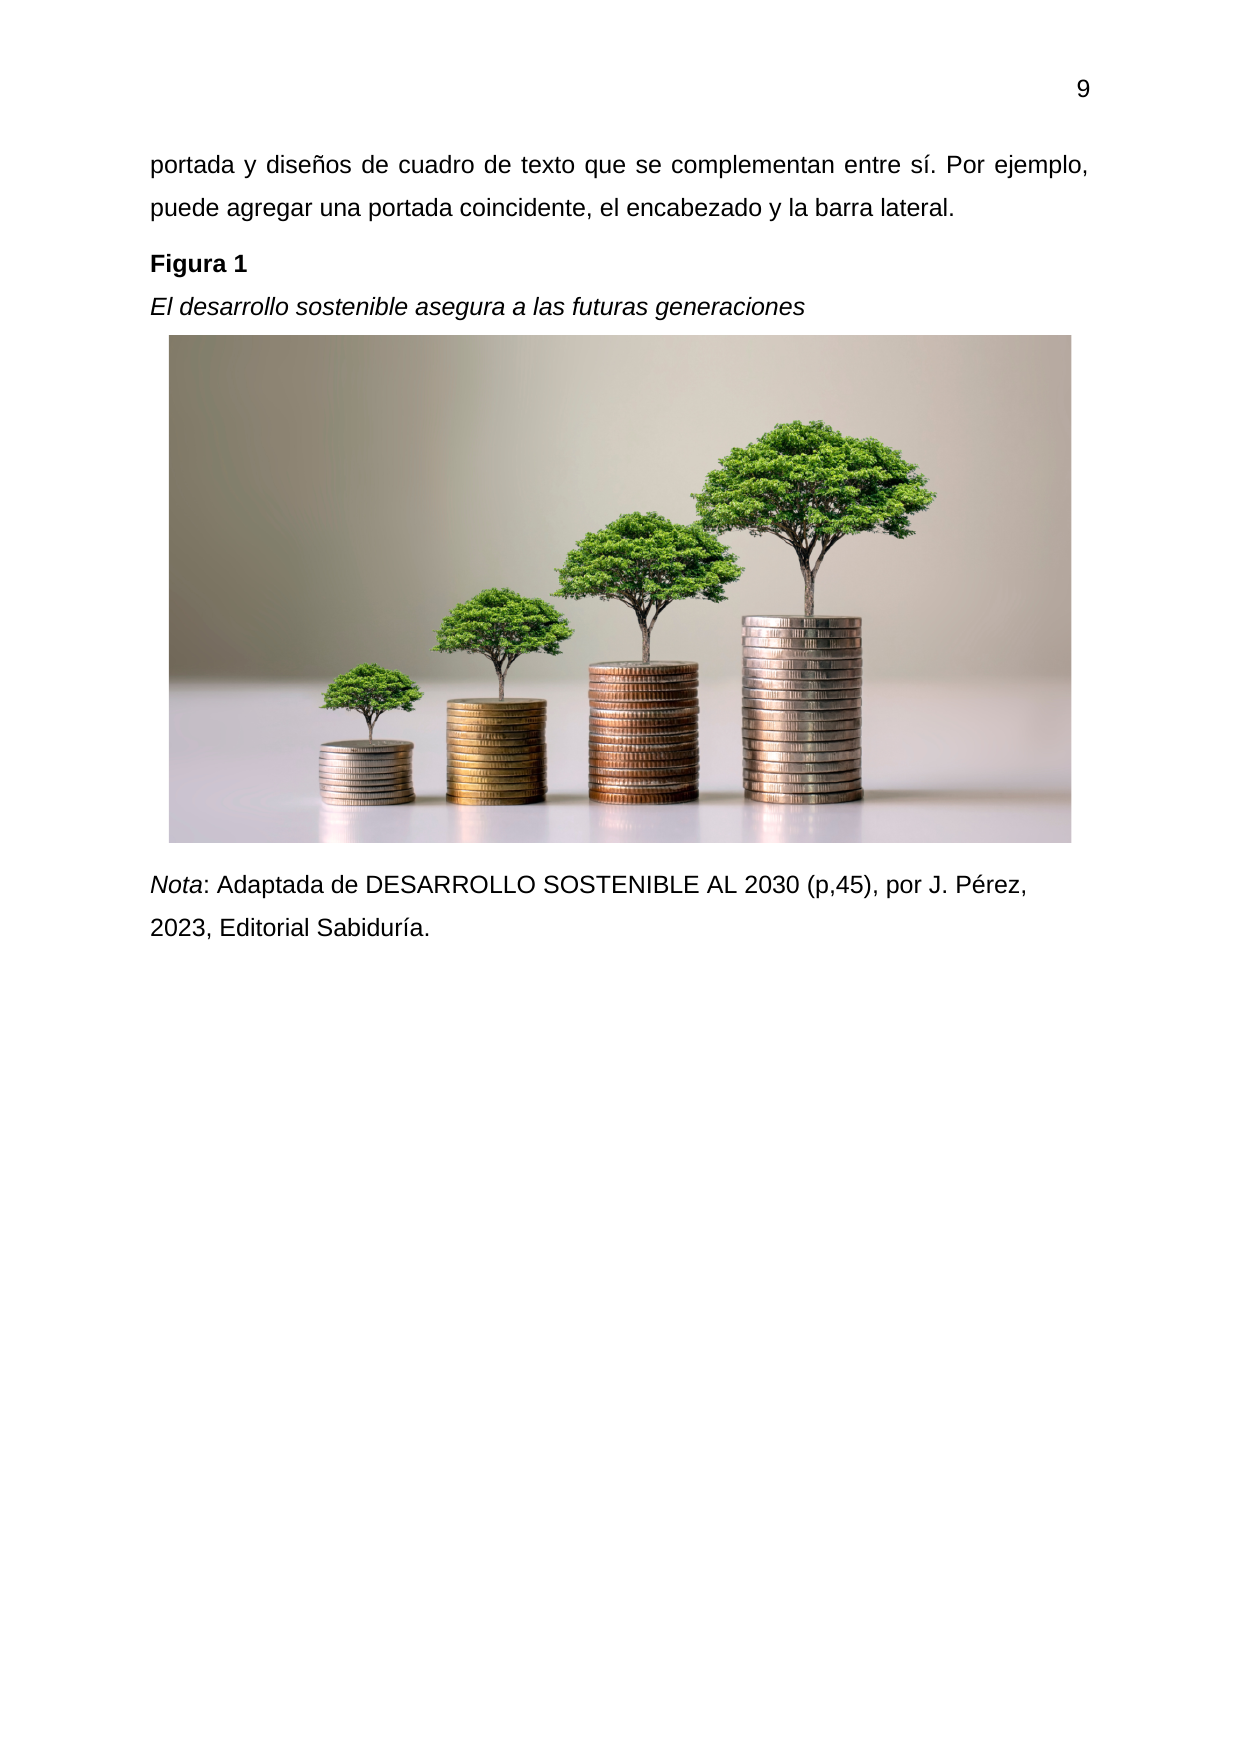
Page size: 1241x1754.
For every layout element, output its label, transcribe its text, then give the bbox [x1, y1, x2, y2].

text Nota: Adaptada de DESARROLLO SOSTENIBLE AL 2030 (p,45), por J. Pérez, 2023, Editorial Sabiduría. [150, 870, 1090, 942]
text Figura 1 El desarrollo sostenible asegura a las futuras generaciones [150, 249, 1090, 321]
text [150, 150, 1090, 222]
picture [168, 335, 1072, 843]
